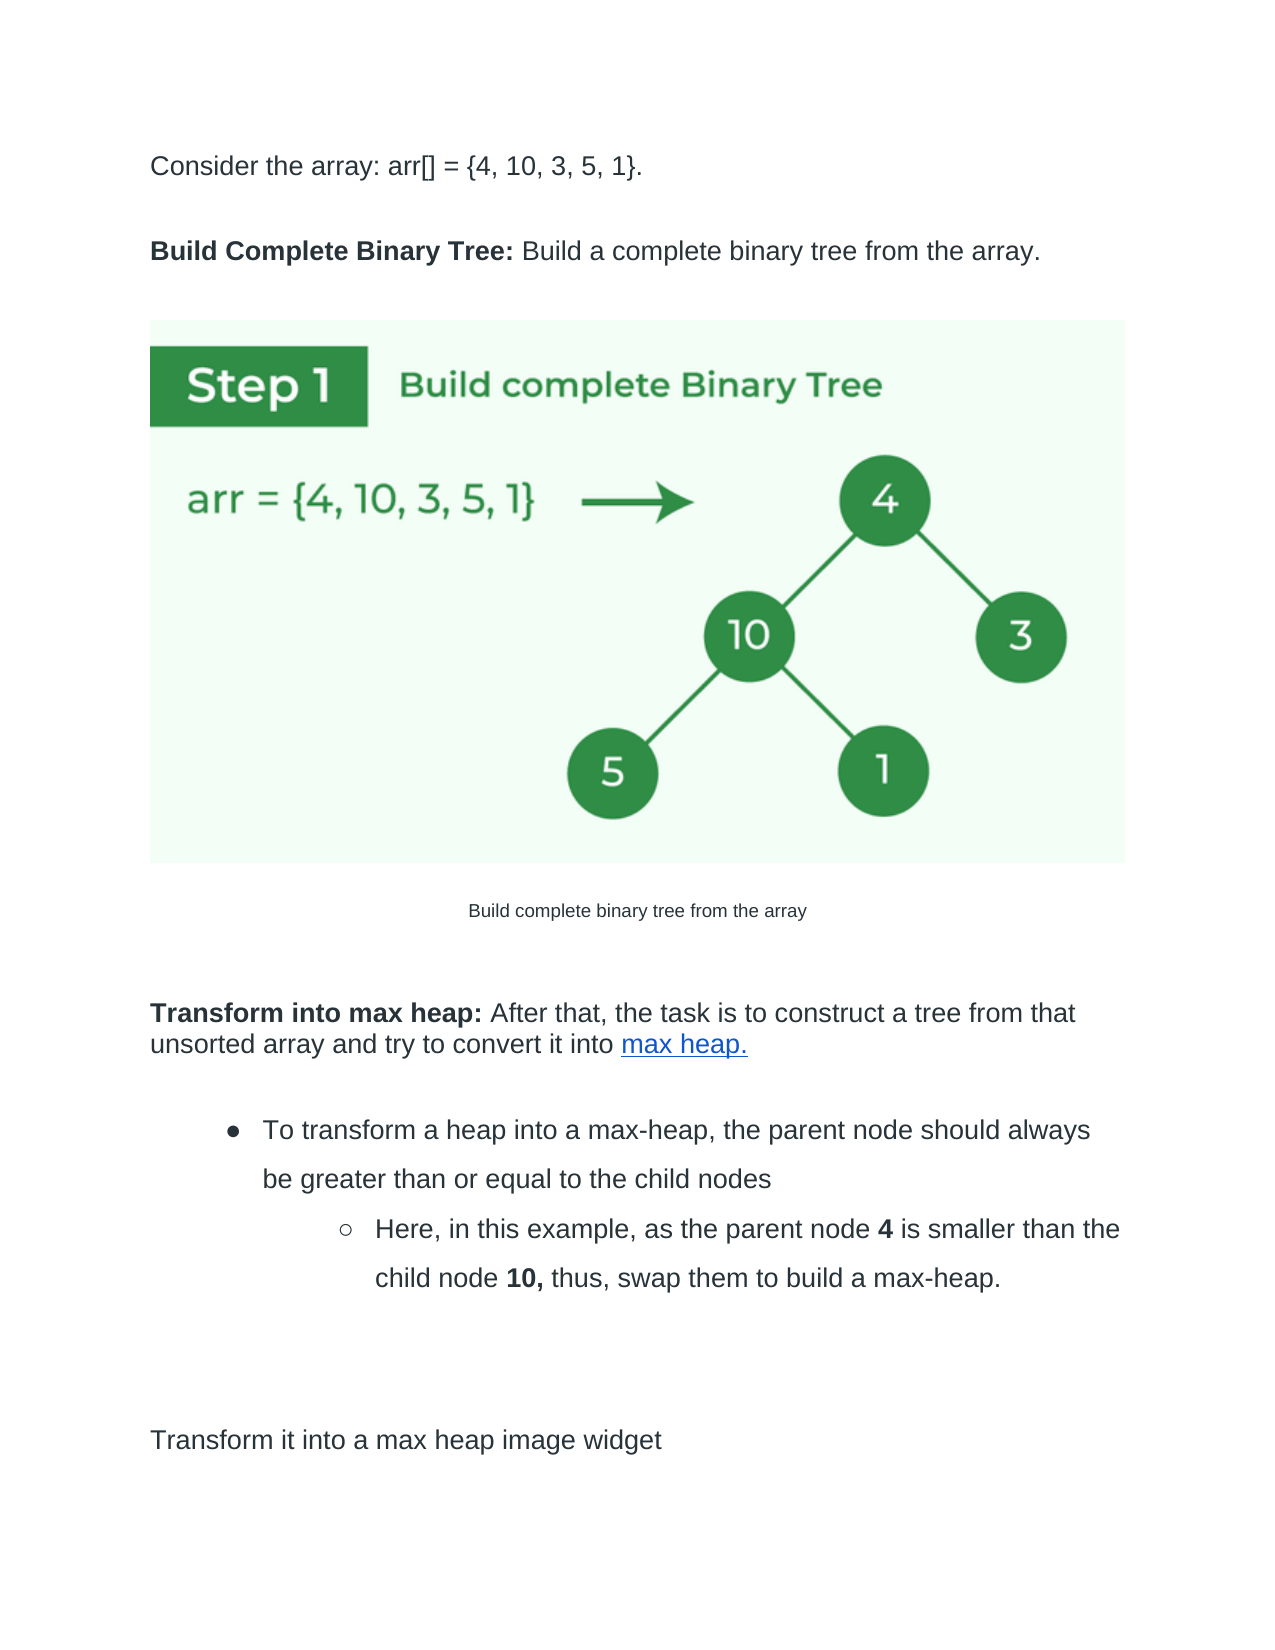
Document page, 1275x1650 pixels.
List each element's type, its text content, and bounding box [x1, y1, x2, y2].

text Build Complete Binary Tree: Build a complete binary tree from the array. [150, 235, 1125, 267]
text Transform it into a max heap image widget [150, 1424, 1125, 1455]
text Transform into max heap: After that, the task is to construct a tree from that unsorted array and try to convert it into max heap. [150, 997, 1125, 1060]
list Here, in this example, as the parent node 4 is smaller than the child node 10, thus, swap them to build a max-heap. [337, 1213, 1125, 1293]
text Build complete binary tree from the array [150, 900, 1125, 922]
text Consider the array: arr[] = {4, 10, 3, 5, 1}. [150, 150, 1125, 181]
picture [150, 320, 1125, 863]
list To transform a heap into a max-heap, the parent node should always be greater than or equal to the child nodes [225, 1114, 1125, 1194]
